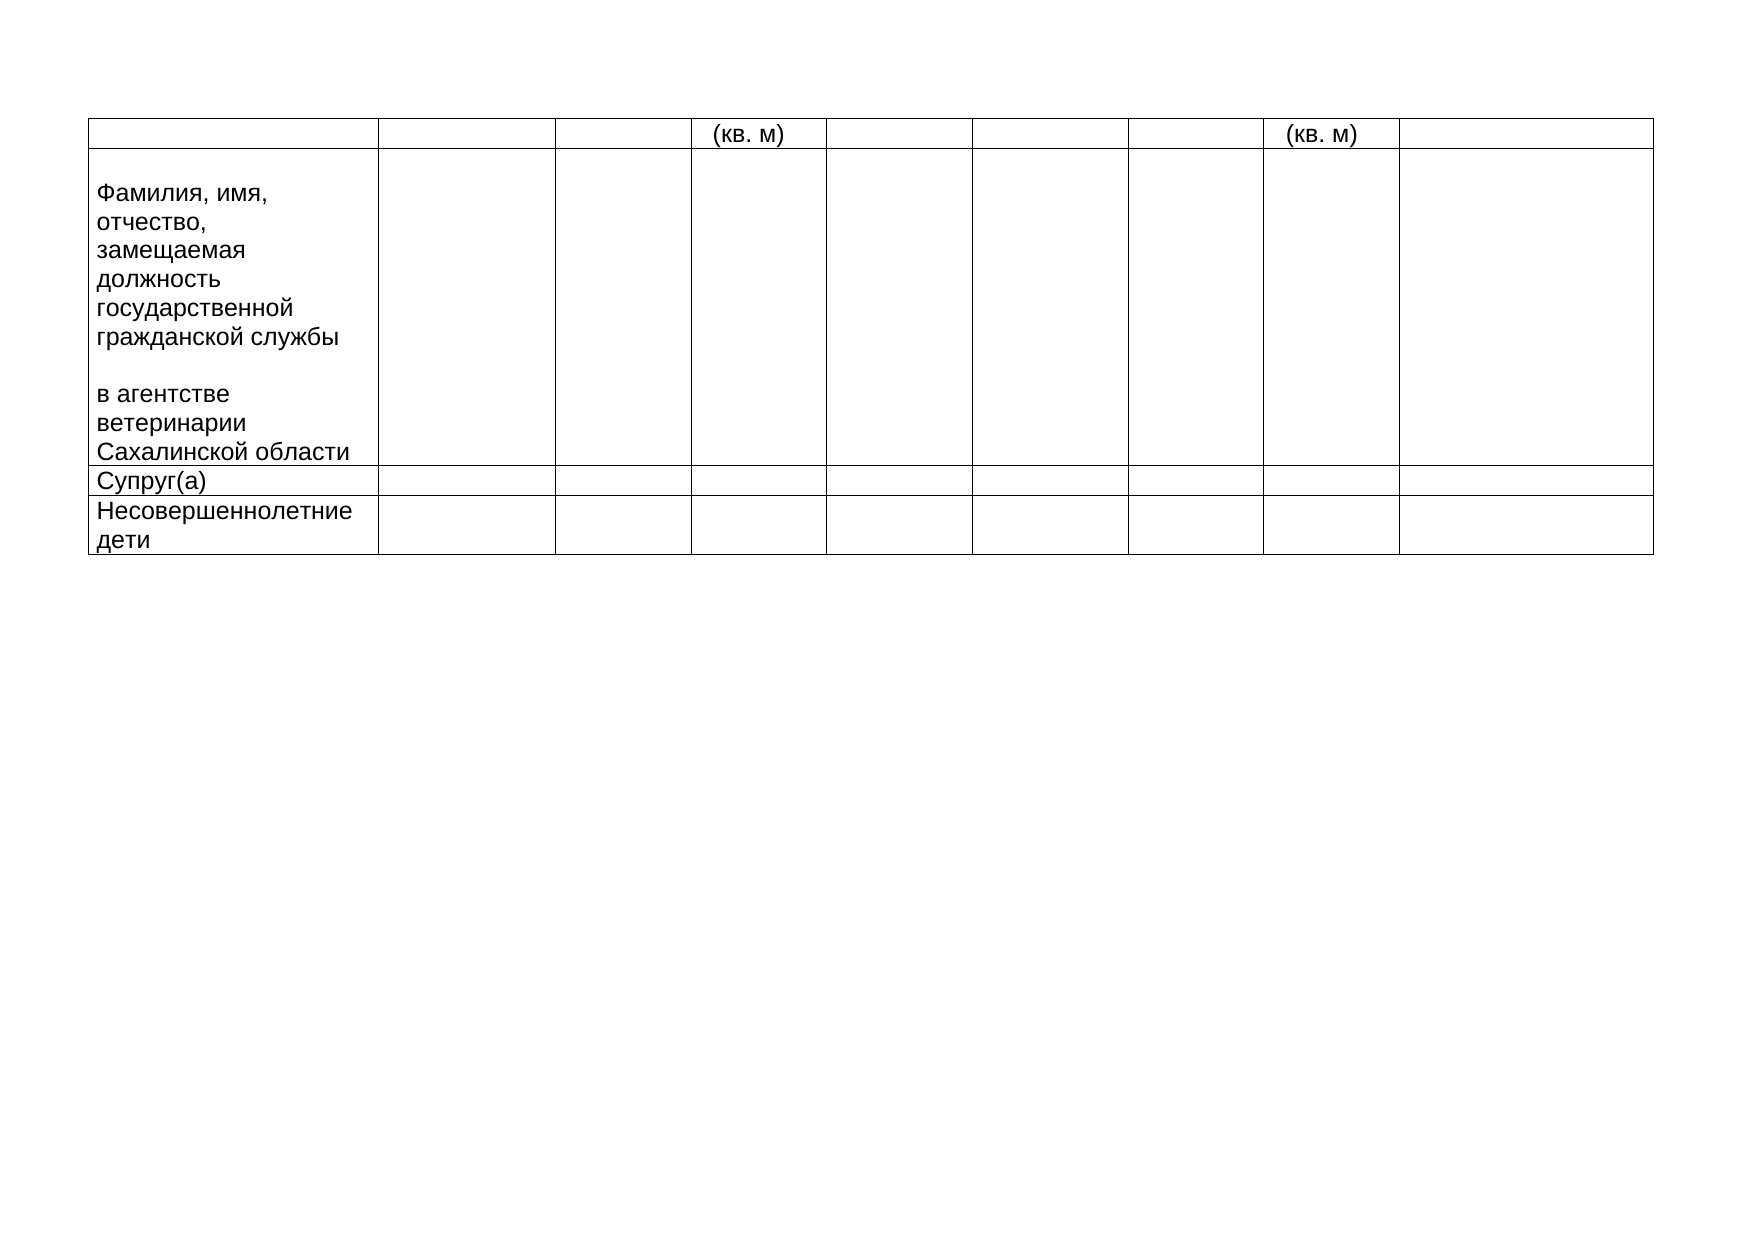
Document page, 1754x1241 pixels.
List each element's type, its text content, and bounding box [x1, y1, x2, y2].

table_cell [1400, 119, 1653, 148]
table_cell [556, 496, 691, 553]
table_cell [973, 496, 1128, 553]
table_cell [379, 466, 555, 495]
table_cell [692, 149, 826, 465]
table_cell [556, 149, 691, 465]
table_cell [692, 496, 826, 553]
table_cell [1400, 149, 1653, 465]
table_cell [827, 119, 972, 148]
table_cell Несовершеннолетние дети [89, 496, 378, 553]
table_cell [556, 466, 691, 495]
table_cell [692, 466, 826, 495]
table_cell Супруг(а) [89, 466, 378, 495]
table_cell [1264, 119, 1399, 148]
table_cell [1129, 466, 1263, 495]
table_cell Фамилия, имя, отчество, замещаемая должность государственной гражданской службы в агентстве ветеринарии Сахалинской области [89, 149, 378, 465]
table_cell [379, 496, 555, 553]
table_cell [1264, 466, 1399, 495]
table_cell [1400, 496, 1653, 553]
table_cell [1129, 149, 1263, 465]
table_cell [973, 466, 1128, 495]
table_cell [1129, 496, 1263, 553]
table_cell [379, 149, 555, 465]
table_cell [973, 149, 1128, 465]
table_cell [827, 466, 972, 495]
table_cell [1129, 119, 1263, 148]
table_cell [827, 496, 972, 553]
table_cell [973, 119, 1128, 148]
table_cell [827, 149, 972, 465]
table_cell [556, 119, 691, 148]
table_cell [1400, 466, 1653, 495]
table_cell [692, 119, 826, 148]
table_cell [1264, 149, 1399, 465]
table_cell [1264, 496, 1399, 553]
